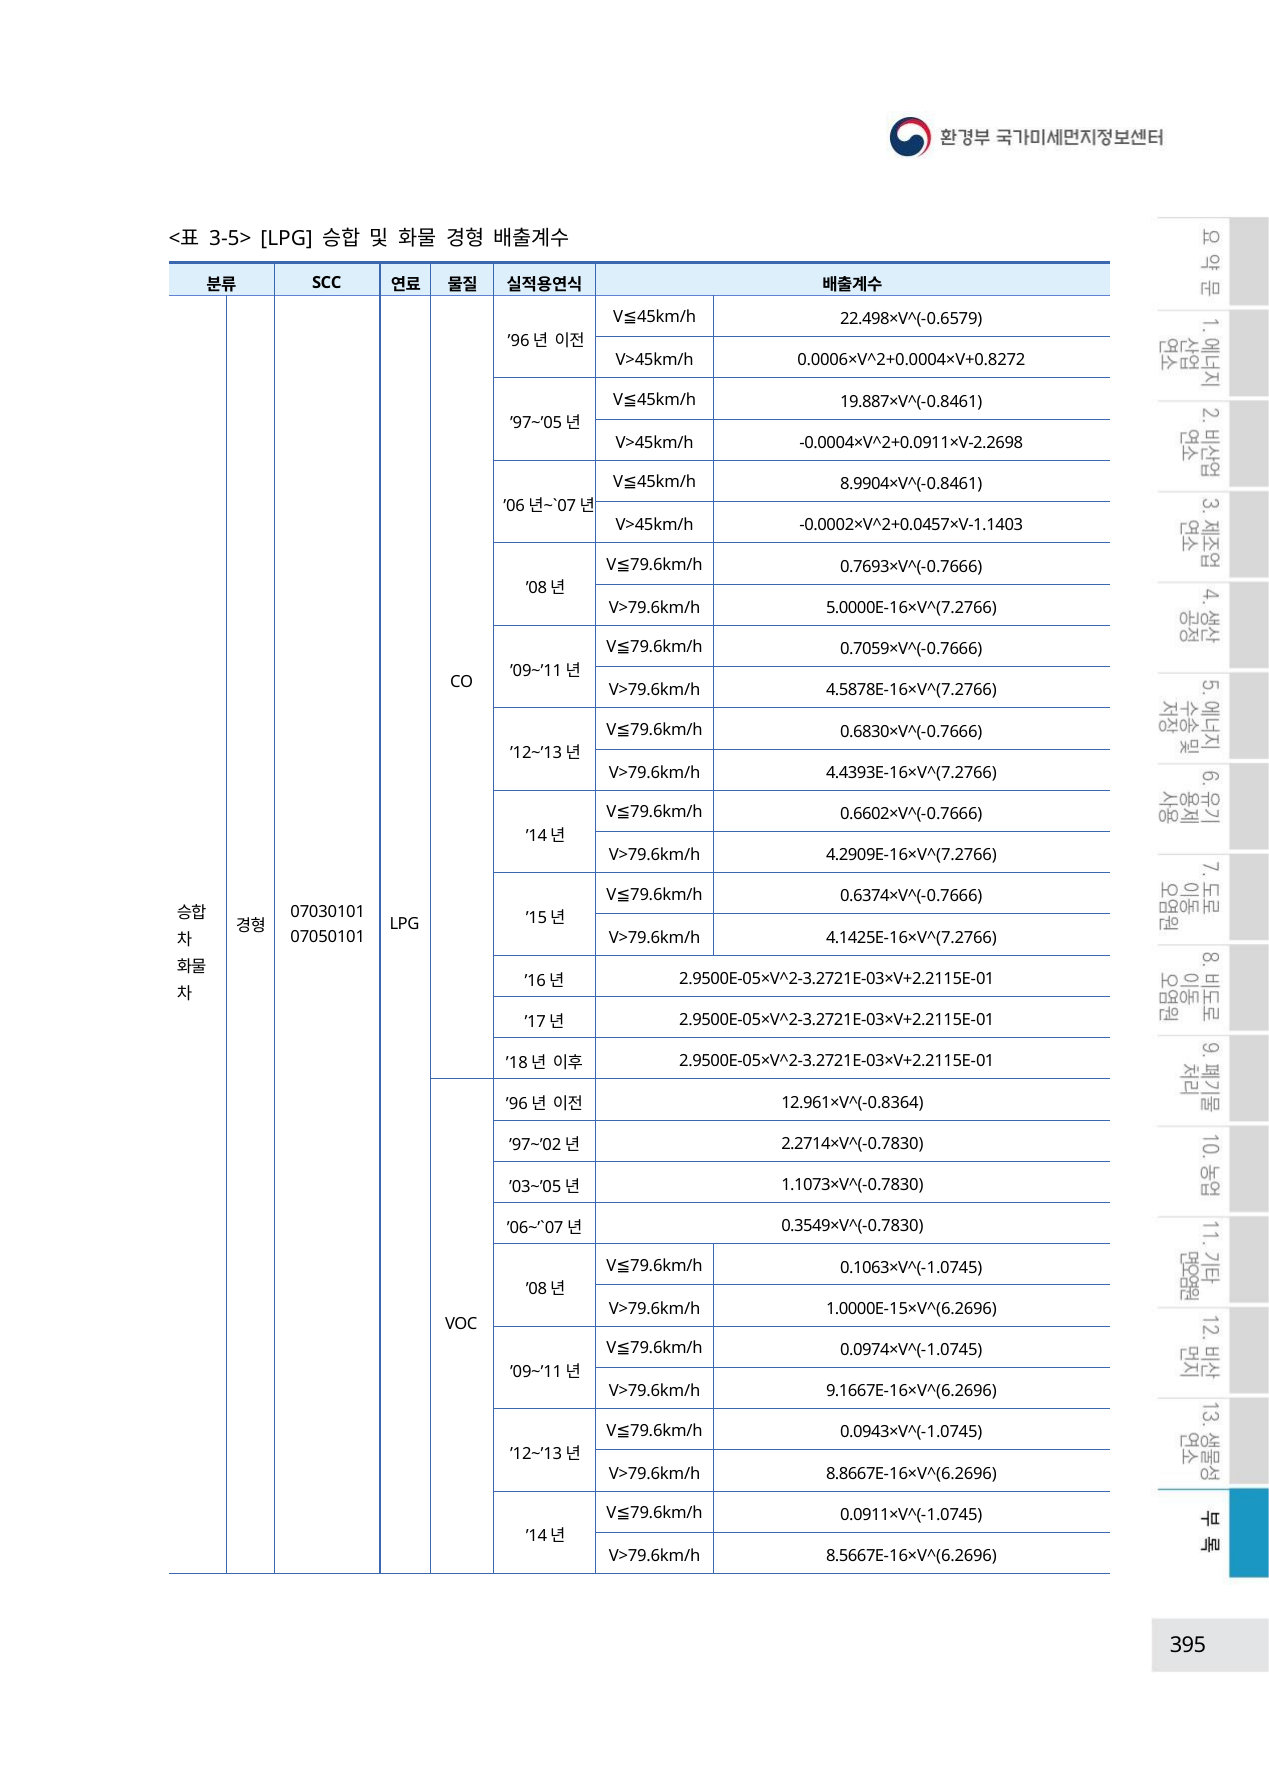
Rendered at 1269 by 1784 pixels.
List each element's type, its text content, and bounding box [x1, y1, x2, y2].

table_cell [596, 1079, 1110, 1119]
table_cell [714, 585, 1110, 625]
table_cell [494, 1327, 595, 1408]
picture [886, 111, 1269, 1673]
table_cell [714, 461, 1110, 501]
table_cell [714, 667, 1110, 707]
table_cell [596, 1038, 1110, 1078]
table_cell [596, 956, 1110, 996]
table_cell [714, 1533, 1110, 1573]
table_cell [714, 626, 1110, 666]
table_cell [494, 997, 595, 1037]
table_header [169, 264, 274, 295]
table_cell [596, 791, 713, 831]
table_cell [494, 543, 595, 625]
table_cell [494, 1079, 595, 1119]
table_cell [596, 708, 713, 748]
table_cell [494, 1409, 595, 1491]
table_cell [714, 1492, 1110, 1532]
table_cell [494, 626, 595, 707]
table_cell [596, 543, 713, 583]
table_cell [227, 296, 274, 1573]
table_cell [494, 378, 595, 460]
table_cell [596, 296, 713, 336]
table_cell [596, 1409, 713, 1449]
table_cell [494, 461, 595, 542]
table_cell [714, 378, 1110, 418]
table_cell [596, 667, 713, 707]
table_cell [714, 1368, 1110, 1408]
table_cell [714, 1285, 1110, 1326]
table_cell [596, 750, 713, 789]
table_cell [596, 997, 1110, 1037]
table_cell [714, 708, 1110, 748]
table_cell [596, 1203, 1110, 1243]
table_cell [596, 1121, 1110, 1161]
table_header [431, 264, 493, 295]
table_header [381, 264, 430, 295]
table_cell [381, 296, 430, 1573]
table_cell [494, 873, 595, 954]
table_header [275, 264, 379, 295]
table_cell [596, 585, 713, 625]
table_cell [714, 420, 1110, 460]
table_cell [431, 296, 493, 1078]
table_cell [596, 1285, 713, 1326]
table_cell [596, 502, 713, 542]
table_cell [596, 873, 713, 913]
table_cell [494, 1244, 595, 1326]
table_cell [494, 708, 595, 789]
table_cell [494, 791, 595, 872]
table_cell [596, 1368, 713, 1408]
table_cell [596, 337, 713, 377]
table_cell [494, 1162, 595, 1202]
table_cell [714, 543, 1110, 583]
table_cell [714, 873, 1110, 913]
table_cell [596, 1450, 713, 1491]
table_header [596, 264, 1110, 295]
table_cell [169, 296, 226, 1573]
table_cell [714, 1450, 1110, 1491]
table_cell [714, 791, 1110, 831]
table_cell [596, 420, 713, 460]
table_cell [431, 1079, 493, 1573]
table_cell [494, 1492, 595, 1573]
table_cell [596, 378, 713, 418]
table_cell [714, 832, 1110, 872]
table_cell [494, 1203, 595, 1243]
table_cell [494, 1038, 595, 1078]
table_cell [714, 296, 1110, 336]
subtitle <표 3-5> [LPG] 승합 및 화물 경형 배출계수 [168, 221, 1219, 252]
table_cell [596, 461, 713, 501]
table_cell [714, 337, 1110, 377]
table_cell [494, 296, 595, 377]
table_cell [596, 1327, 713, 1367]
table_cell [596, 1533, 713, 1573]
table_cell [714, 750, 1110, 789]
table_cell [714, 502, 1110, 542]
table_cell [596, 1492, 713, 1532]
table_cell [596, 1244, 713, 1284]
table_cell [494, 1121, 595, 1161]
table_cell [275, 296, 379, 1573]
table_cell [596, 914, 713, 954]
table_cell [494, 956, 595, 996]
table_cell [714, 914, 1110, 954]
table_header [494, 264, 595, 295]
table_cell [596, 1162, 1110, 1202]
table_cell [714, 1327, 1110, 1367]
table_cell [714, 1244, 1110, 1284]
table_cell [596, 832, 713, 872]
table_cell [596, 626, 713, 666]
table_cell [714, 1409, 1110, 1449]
